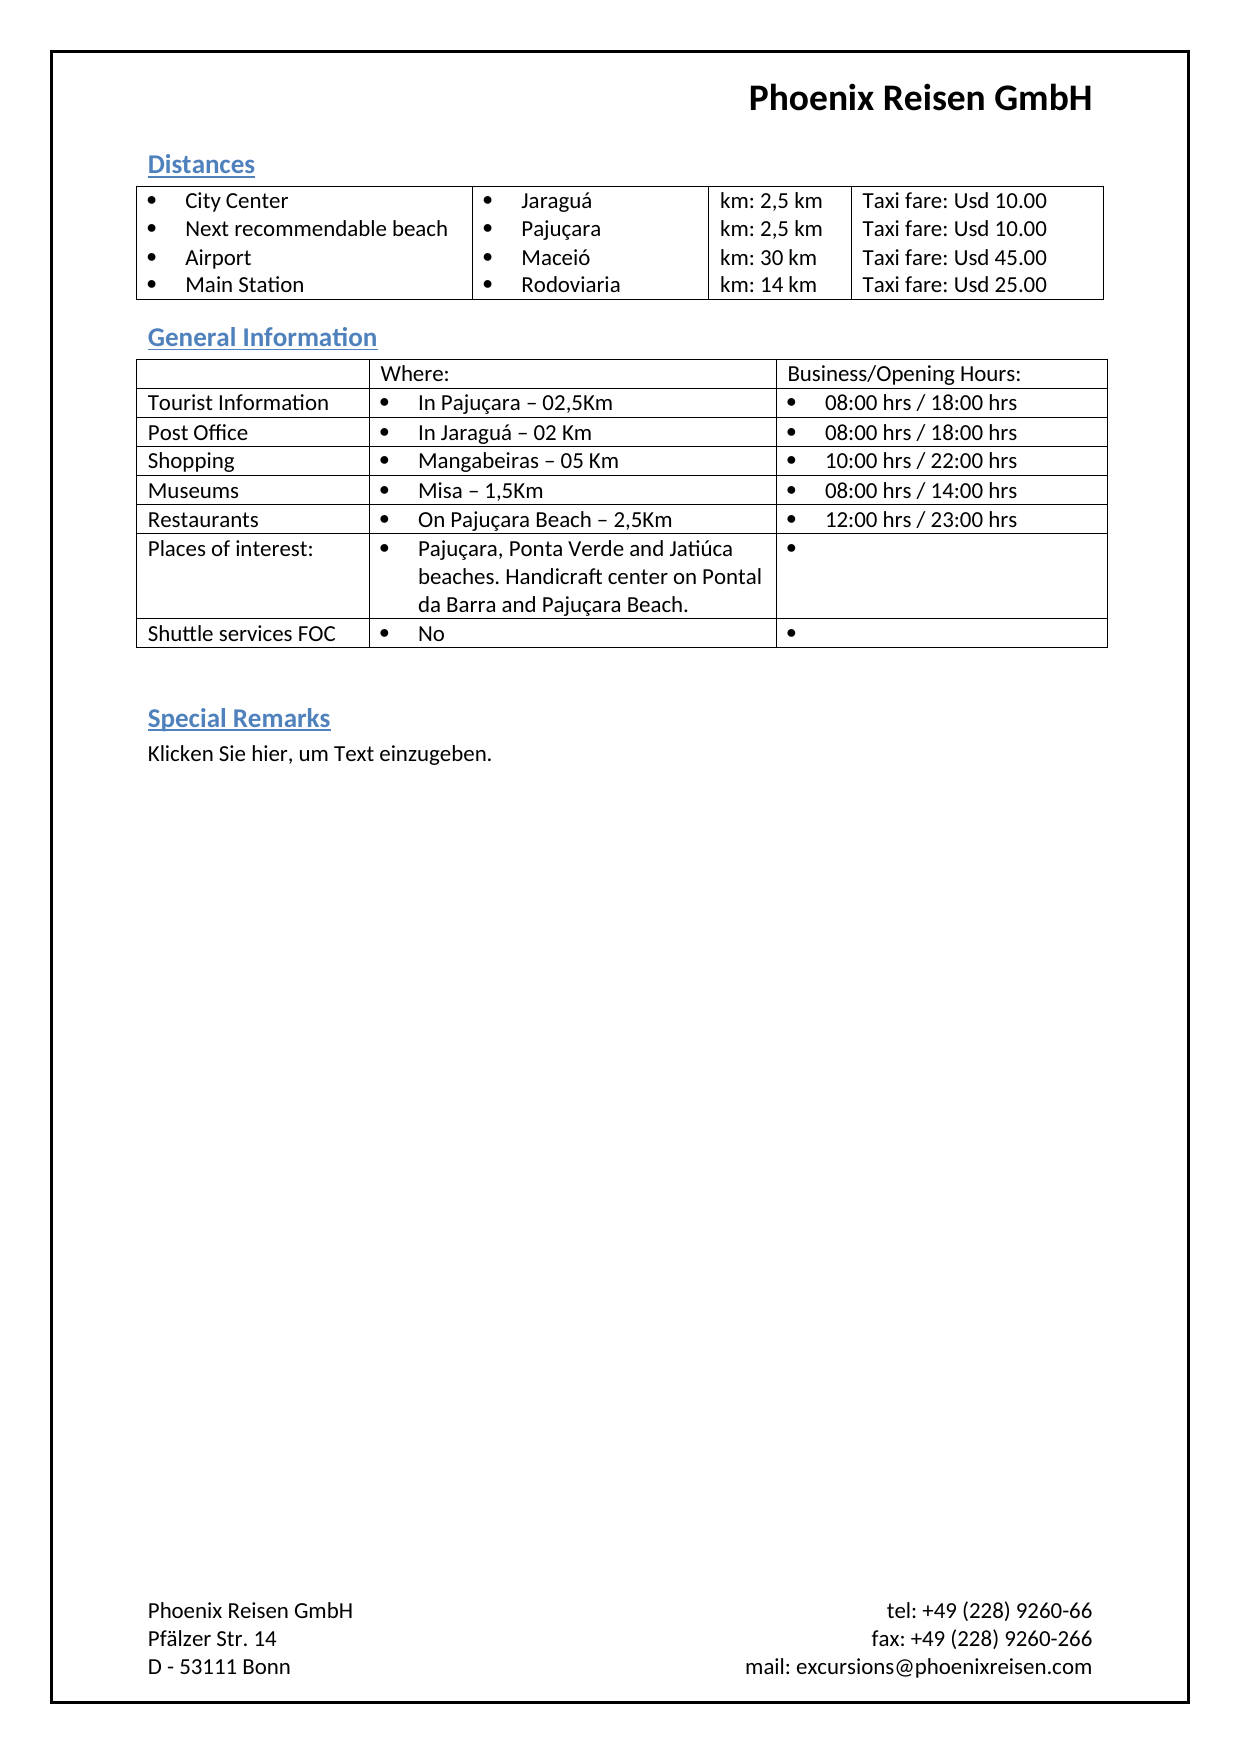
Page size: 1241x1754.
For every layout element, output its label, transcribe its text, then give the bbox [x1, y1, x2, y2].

table_cell [370, 505, 776, 533]
table_cell [370, 447, 776, 475]
table_cell Post Office [137, 418, 369, 446]
table_cell [370, 418, 776, 446]
table_cell [370, 534, 776, 618]
subtitle Distances [148, 148, 1093, 181]
table_cell [777, 476, 1107, 504]
table_cell [777, 619, 1107, 647]
table_cell [370, 389, 776, 417]
subtitle General Information [148, 321, 1093, 353]
table_cell [777, 534, 1107, 618]
table_header Where: [370, 360, 776, 387]
table_cell Tourist Information [137, 389, 369, 417]
table_header km: km: km: km: [709, 187, 851, 299]
table_header Taxi fare: Taxi fare: Taxi fare: Taxi fare: [852, 187, 1103, 299]
table_cell [777, 447, 1107, 475]
table_cell Shopping [137, 447, 369, 475]
table_header City Center Next recommendable beach Airport Main Station [137, 187, 472, 299]
table_cell Restaurants [137, 505, 369, 533]
table_header [473, 187, 708, 299]
table_cell [777, 505, 1107, 533]
table_cell [370, 476, 776, 504]
table_cell Shuttle services FOC [137, 619, 369, 647]
table_header [137, 360, 369, 387]
subtitle Special Remarks [148, 701, 1093, 734]
table_cell [777, 389, 1107, 417]
table_cell Places of interest: [137, 534, 369, 618]
table_header Business/Opening Hours: [777, 360, 1107, 387]
table_cell [777, 418, 1107, 446]
table_cell [370, 619, 776, 647]
table_cell Museums [137, 476, 369, 504]
